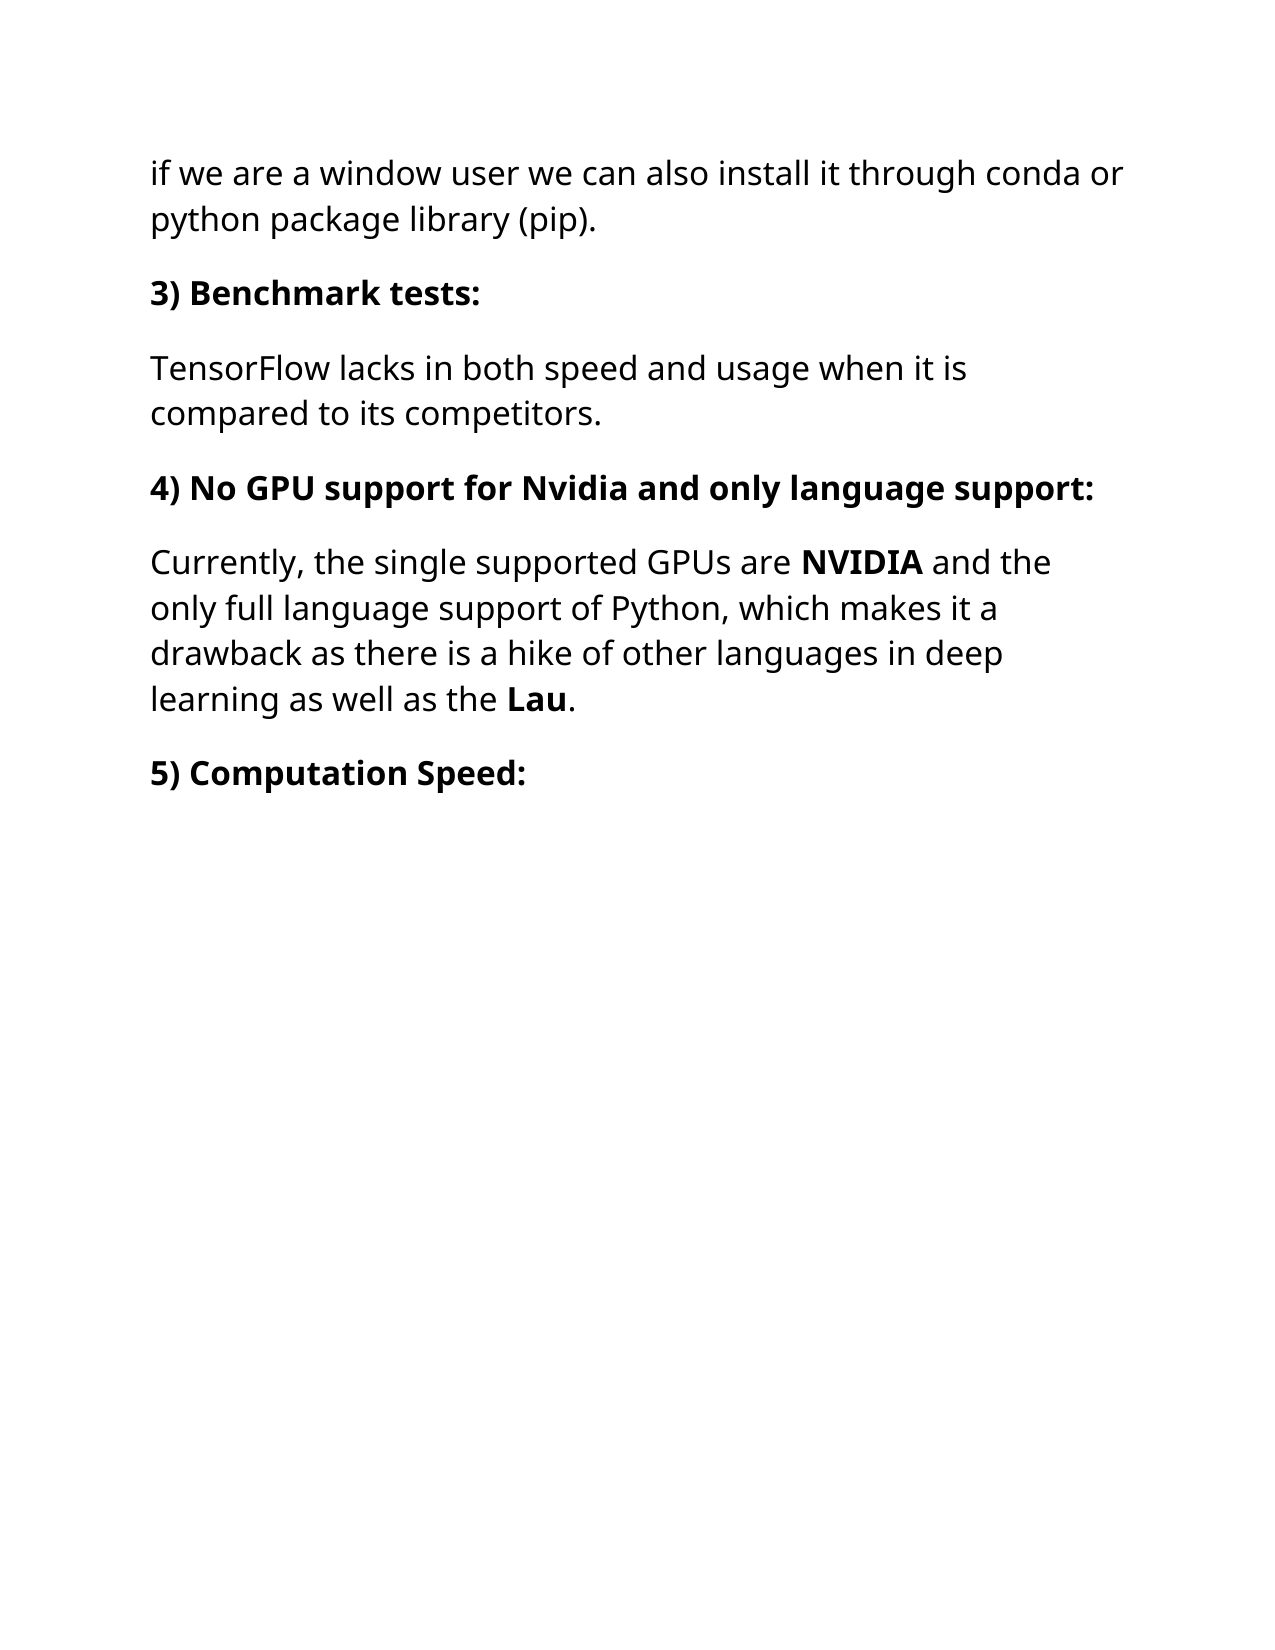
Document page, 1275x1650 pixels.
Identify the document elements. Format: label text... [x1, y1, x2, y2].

text 5) Computation Speed: [150, 750, 1125, 795]
text 3) Benchmark tests: [150, 270, 1125, 315]
text Currently, the single supported GPUs are NVIDIA and the only full language support of Python, which makes it a drawback as there is a hike of other languages in deep learning as well as the Lau. [150, 539, 1125, 721]
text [150, 150, 1125, 241]
text 4) No GPU support for Nvidia and only language support: [150, 464, 1125, 510]
text TensorFlow lacks in both speed and usage when it is compared to its competitors. [150, 344, 1125, 435]
